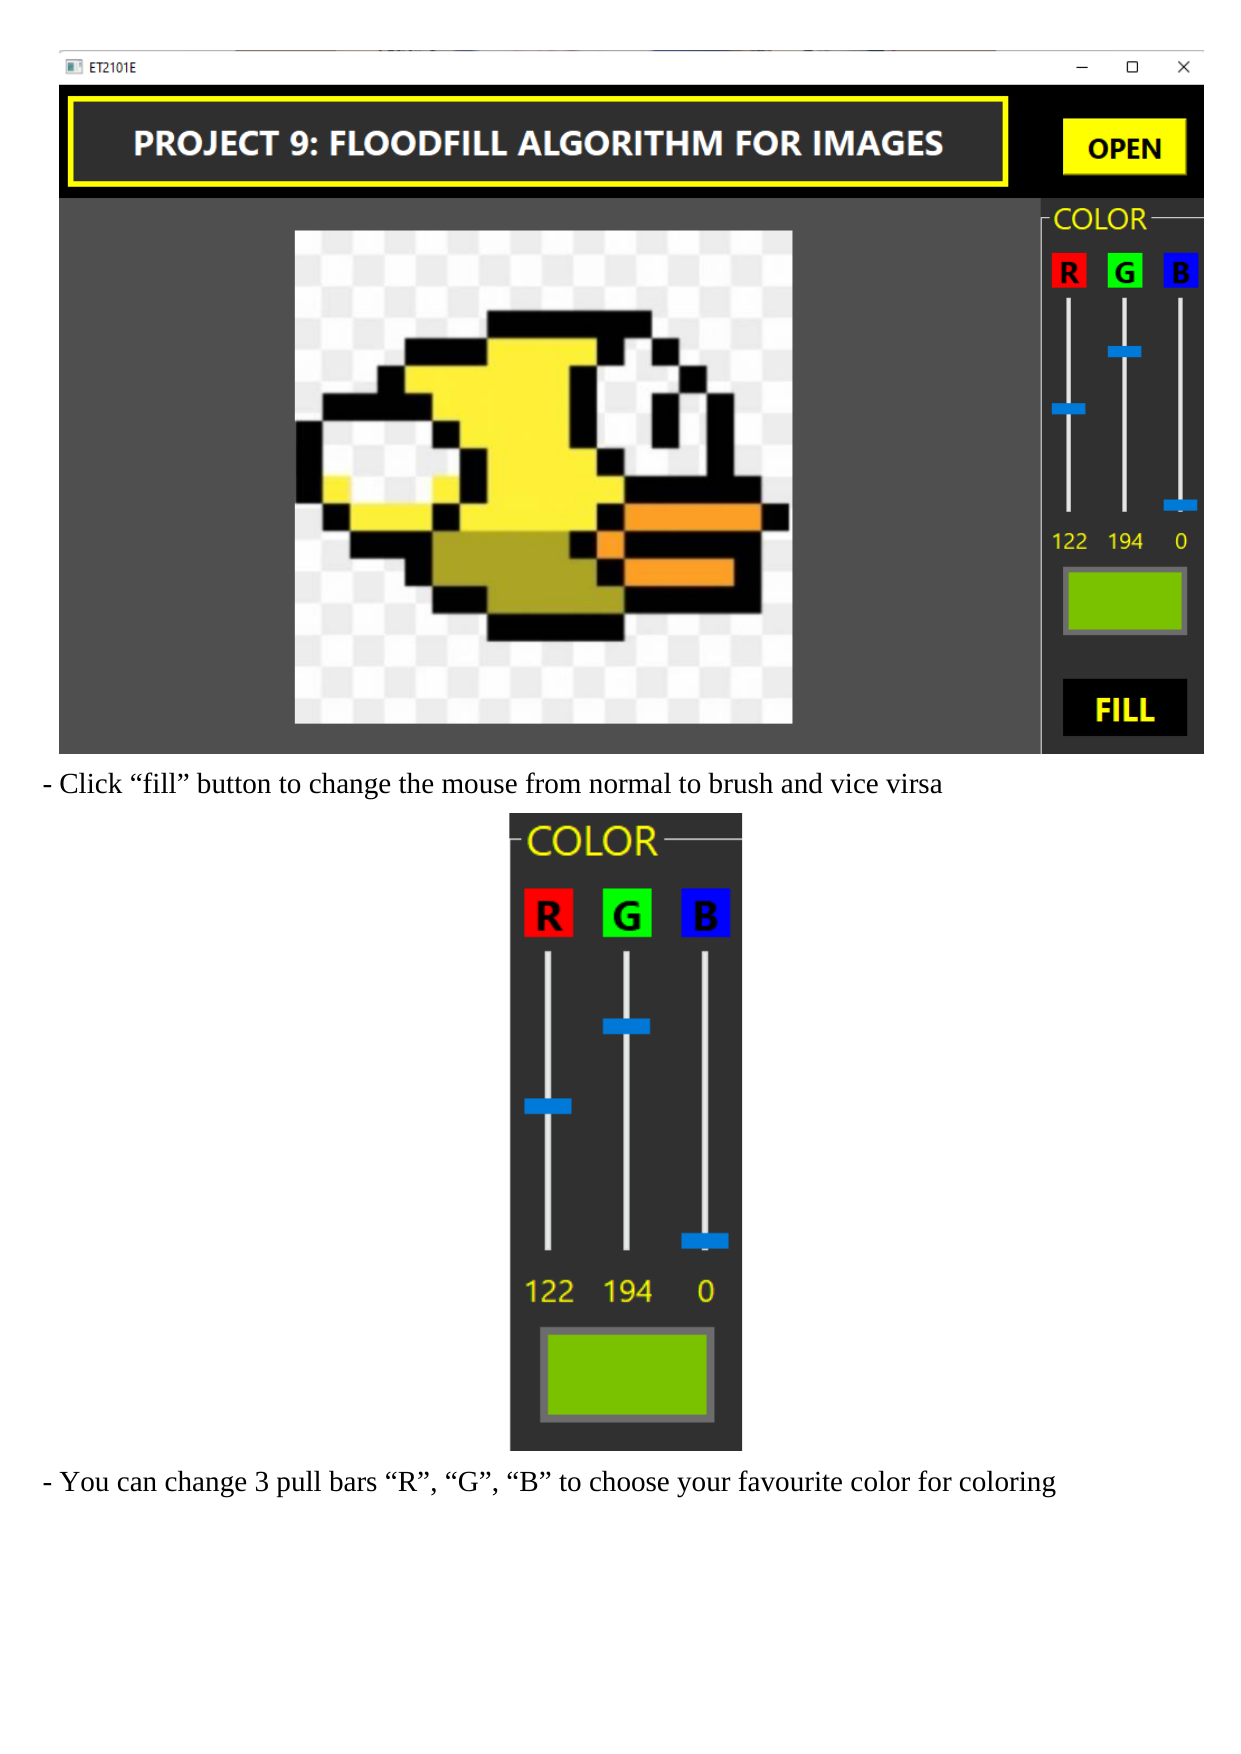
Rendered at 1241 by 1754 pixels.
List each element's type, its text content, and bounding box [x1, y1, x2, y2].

list Click “fill” button to change the mouse from normal to brush and vice virsa [42, 766, 1192, 800]
picture [59, 50, 1204, 754]
picture [509, 813, 743, 1451]
list You can change 3 pull bars “R”, “G”, “B” to choose your favourite color for coloring [42, 1464, 1192, 1497]
